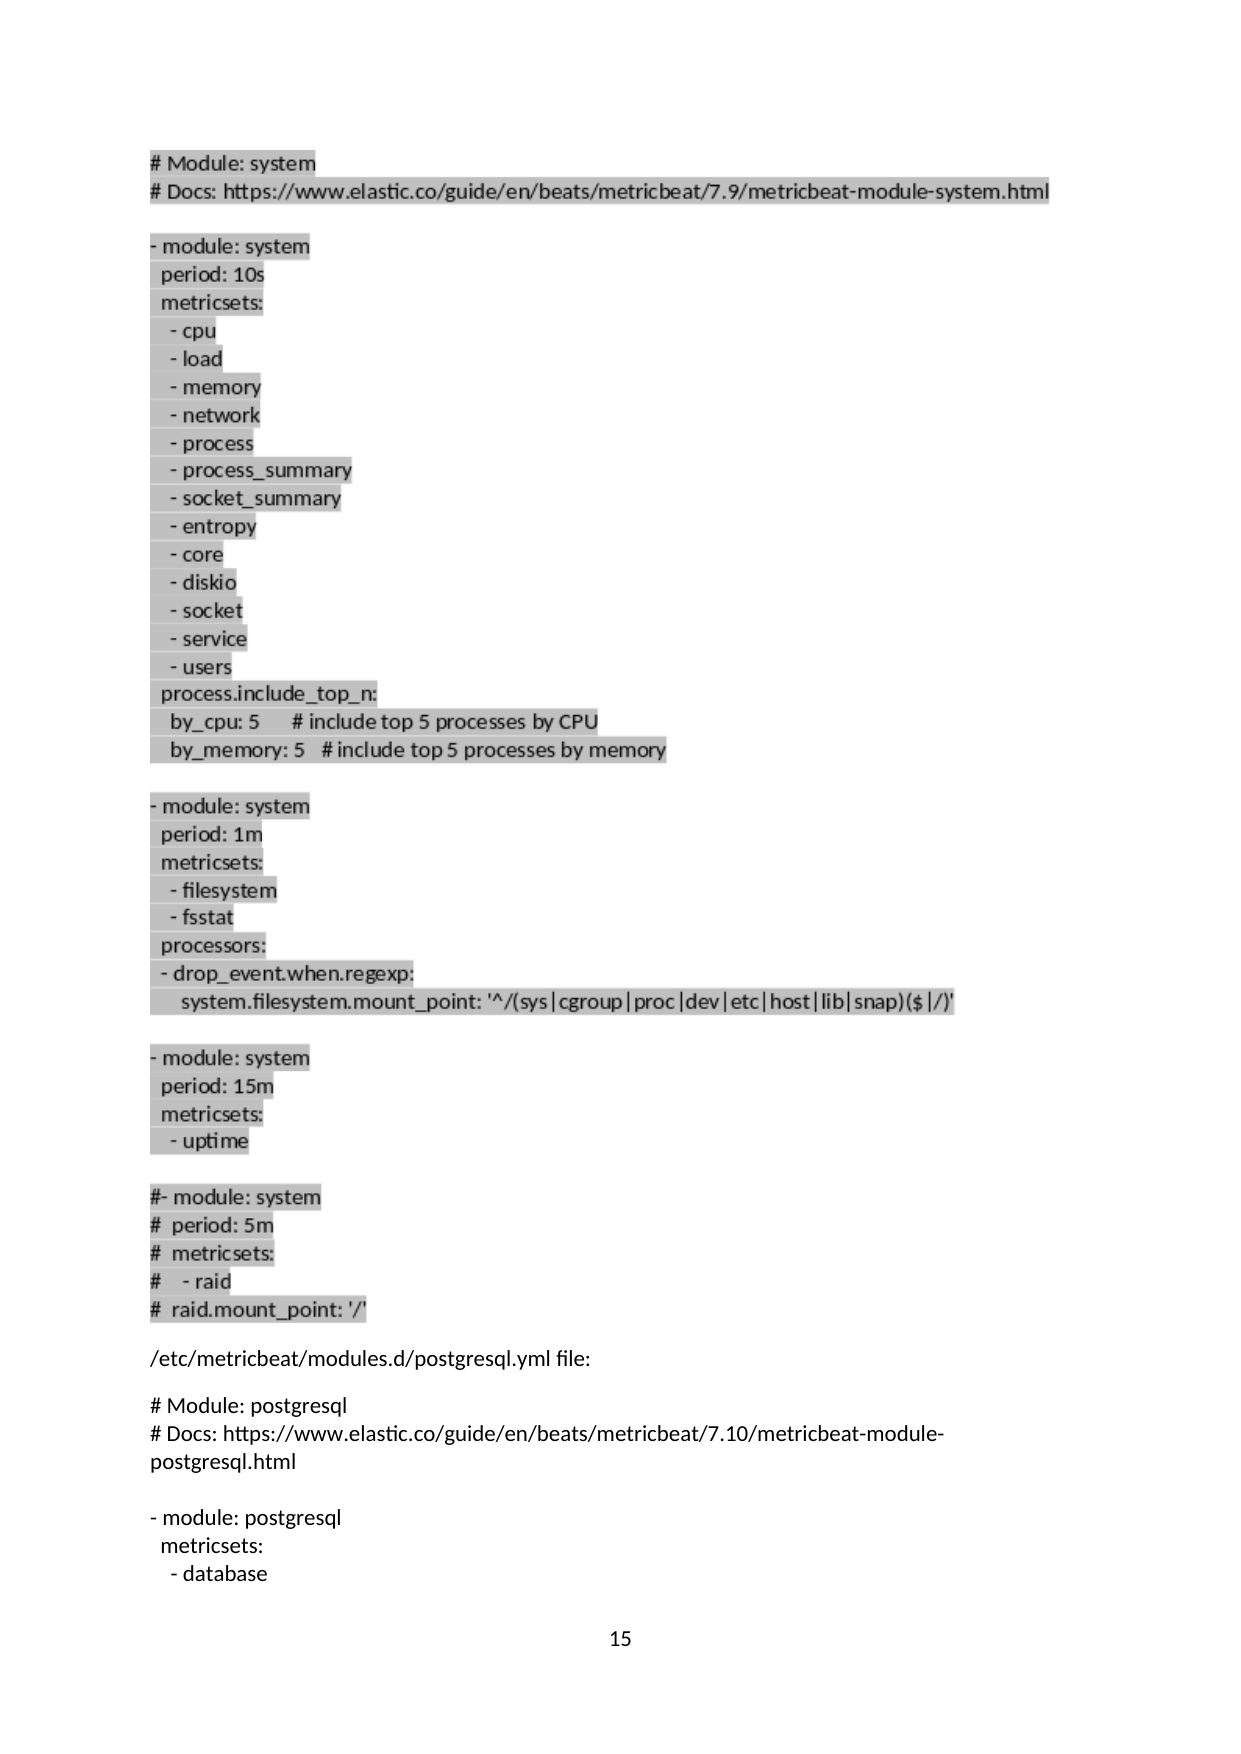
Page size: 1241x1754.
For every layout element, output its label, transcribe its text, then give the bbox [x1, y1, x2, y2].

text - module: postgresql [150, 1503, 1090, 1531]
text /etc/metricbeat/modules.d/postgresql.yml file: [150, 1344, 1090, 1372]
text metricsets: [150, 1531, 1090, 1559]
text - database [150, 1559, 1090, 1587]
text # Docs: https://www.elastic.co/guide/en/beats/metricbeat/7.10/metricbeat-module-postgresql.html [150, 1419, 1090, 1475]
text # Module: postgresql [150, 1391, 1090, 1419]
